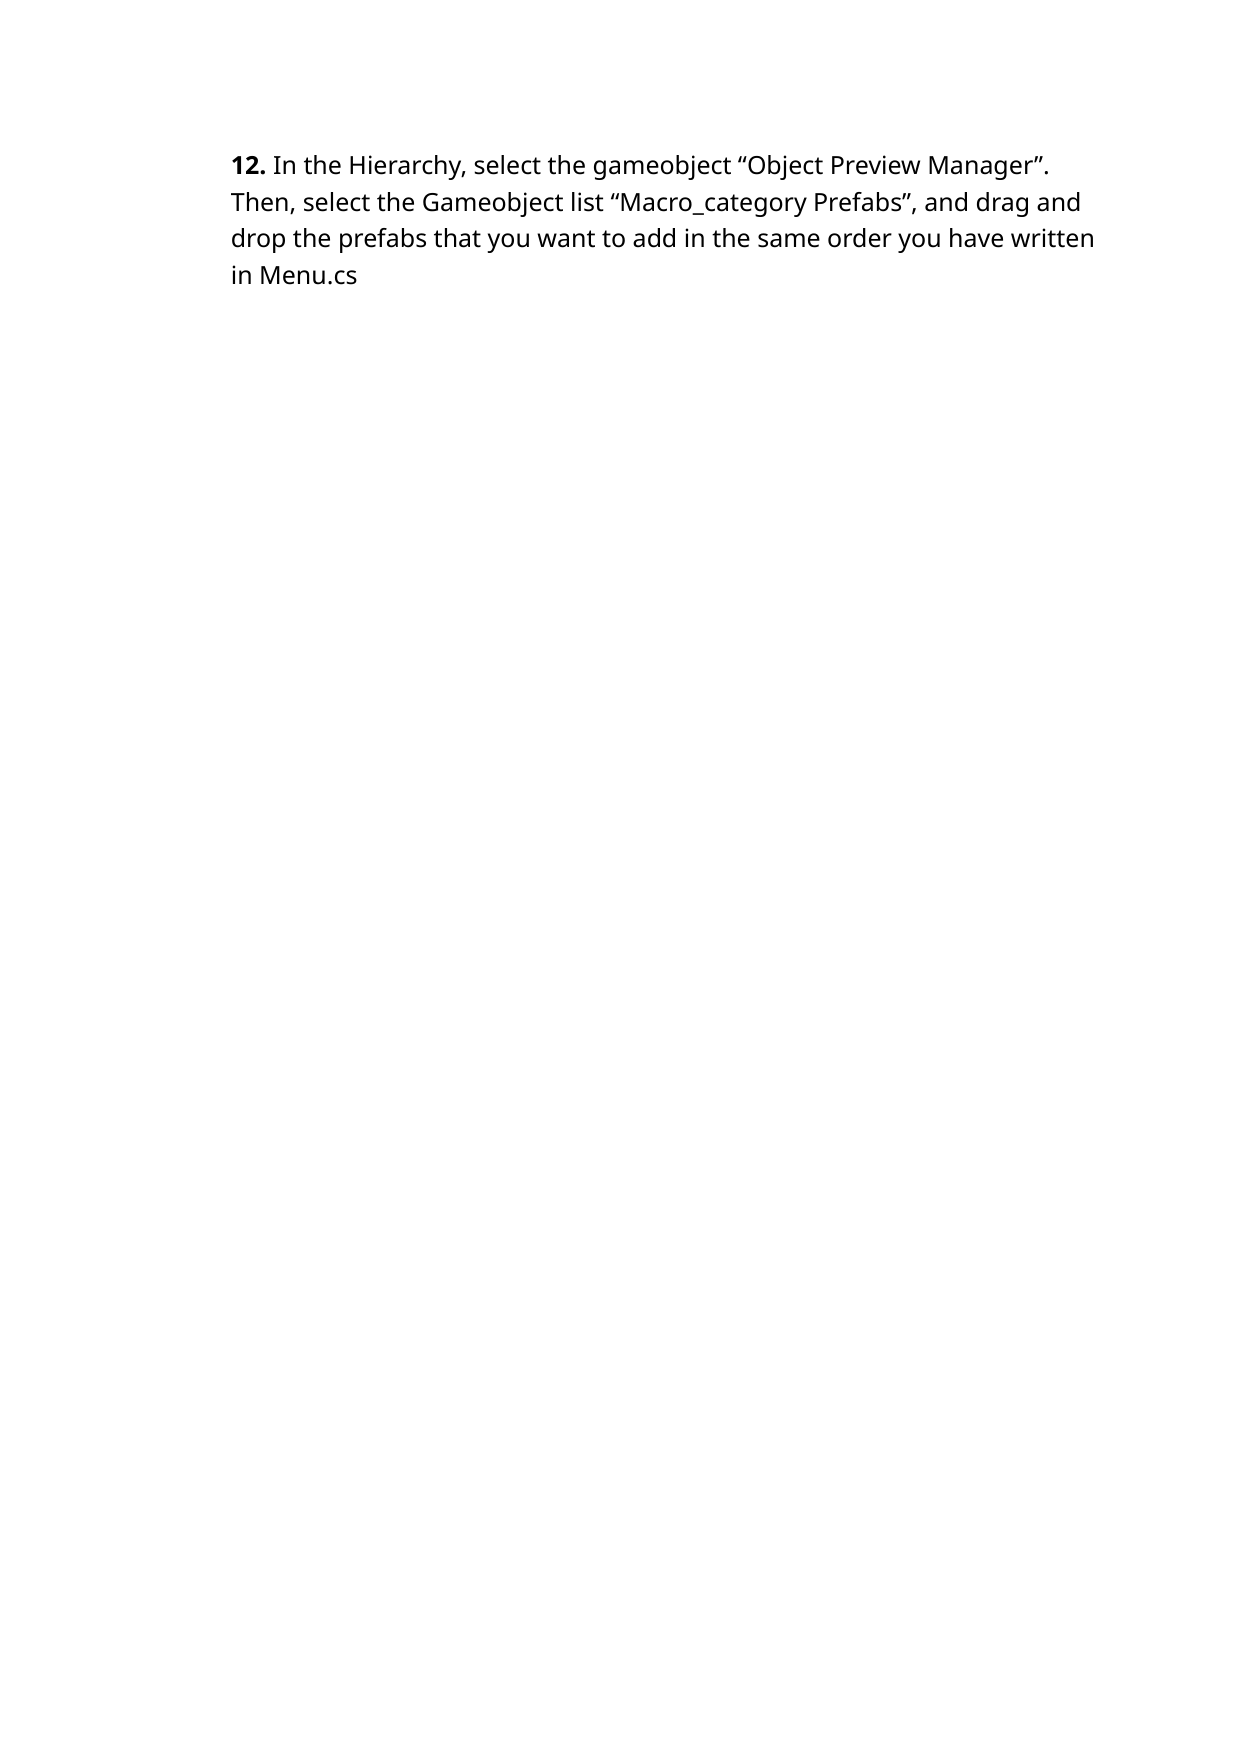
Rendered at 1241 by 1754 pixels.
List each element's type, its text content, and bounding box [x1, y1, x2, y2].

list 12. In the Hierarchy, select the gameobject “Object Preview Manager”. Then, select the Gameobject list “Macro_category Prefabs”, and drag and drop the prefabs that you want to add in the same order you have written in Menu.cs [231, 148, 1122, 292]
